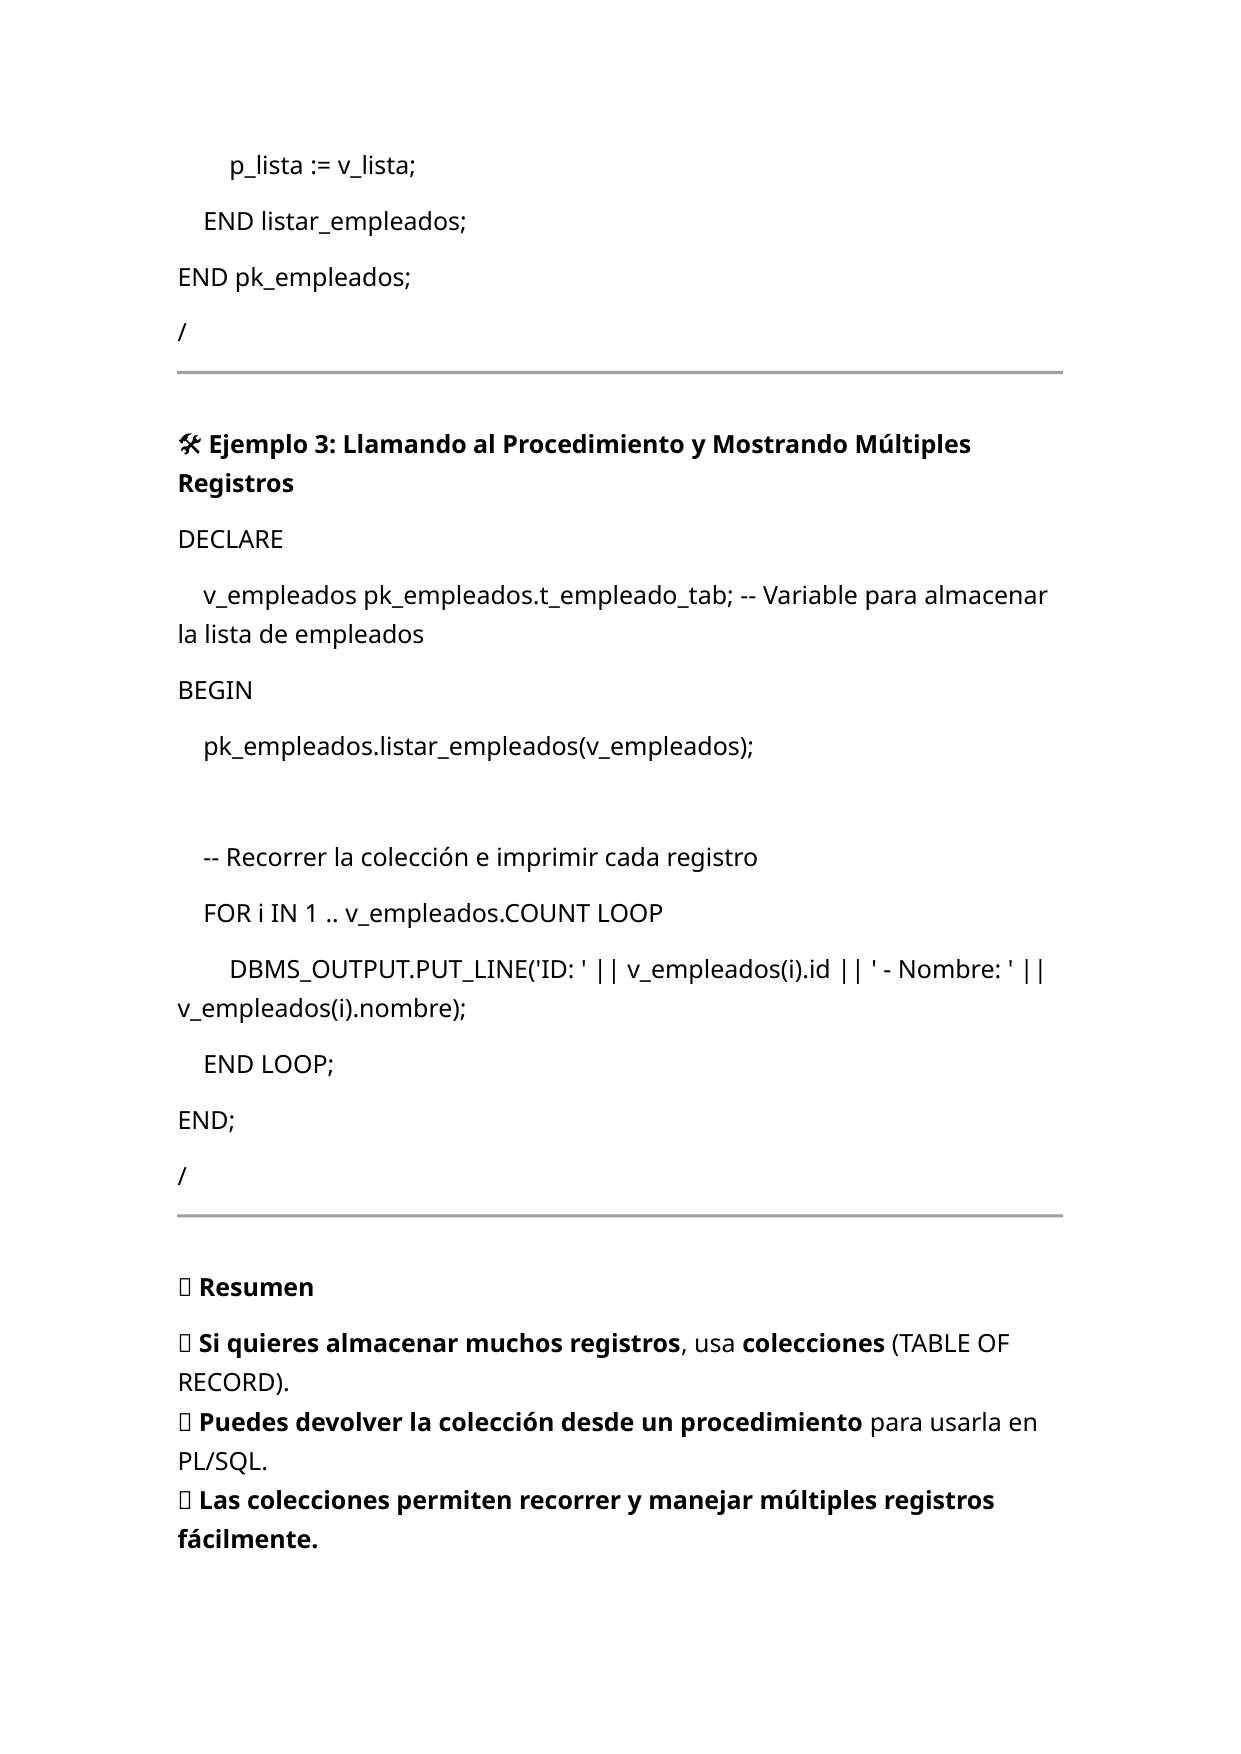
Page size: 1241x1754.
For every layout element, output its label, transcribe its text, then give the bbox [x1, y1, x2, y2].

text 🚀 Resumen [177, 1270, 1063, 1304]
text pk_empleados.listar_empleados(v_empleados); [177, 728, 1063, 762]
text DBMS_OUTPUT.PUT_LINE('ID: ' || v_empleados(i).id || ' - Nombre: ' || v_empleados(i).nombre); [177, 952, 1063, 1025]
text END listar_empleados; [177, 203, 1063, 237]
text p_lista := v_lista; [177, 148, 1063, 182]
text / [177, 315, 1063, 349]
text END pk_empleados; [177, 259, 1063, 293]
text ✅ Si quieres almacenar muchos registros, usa colecciones (TABLE OF RECORD). ✅ Puedes devolver la colección desde un procedimiento para usarla en PL/SQL. ✅ Las colecciones permiten recorrer y manejar múltiples registros fácilmente. [177, 1326, 1063, 1556]
text v_empleados pk_empleados.t_empleado_tab; -- Variable para almacenar la lista de empleados [177, 578, 1063, 651]
text / [177, 1158, 1063, 1192]
text -- Recorrer la colección e imprimir cada registro [177, 840, 1063, 874]
text 🛠 Ejemplo 3: Llamando al Procedimiento y Mostrando Múltiples Registros [177, 427, 1063, 500]
text BEGIN [177, 673, 1063, 707]
text END LOOP; [177, 1047, 1063, 1081]
text FOR i IN 1 .. v_empleados.COUNT LOOP [177, 896, 1063, 930]
text DECLARE [177, 522, 1063, 556]
text END; [177, 1103, 1063, 1137]
